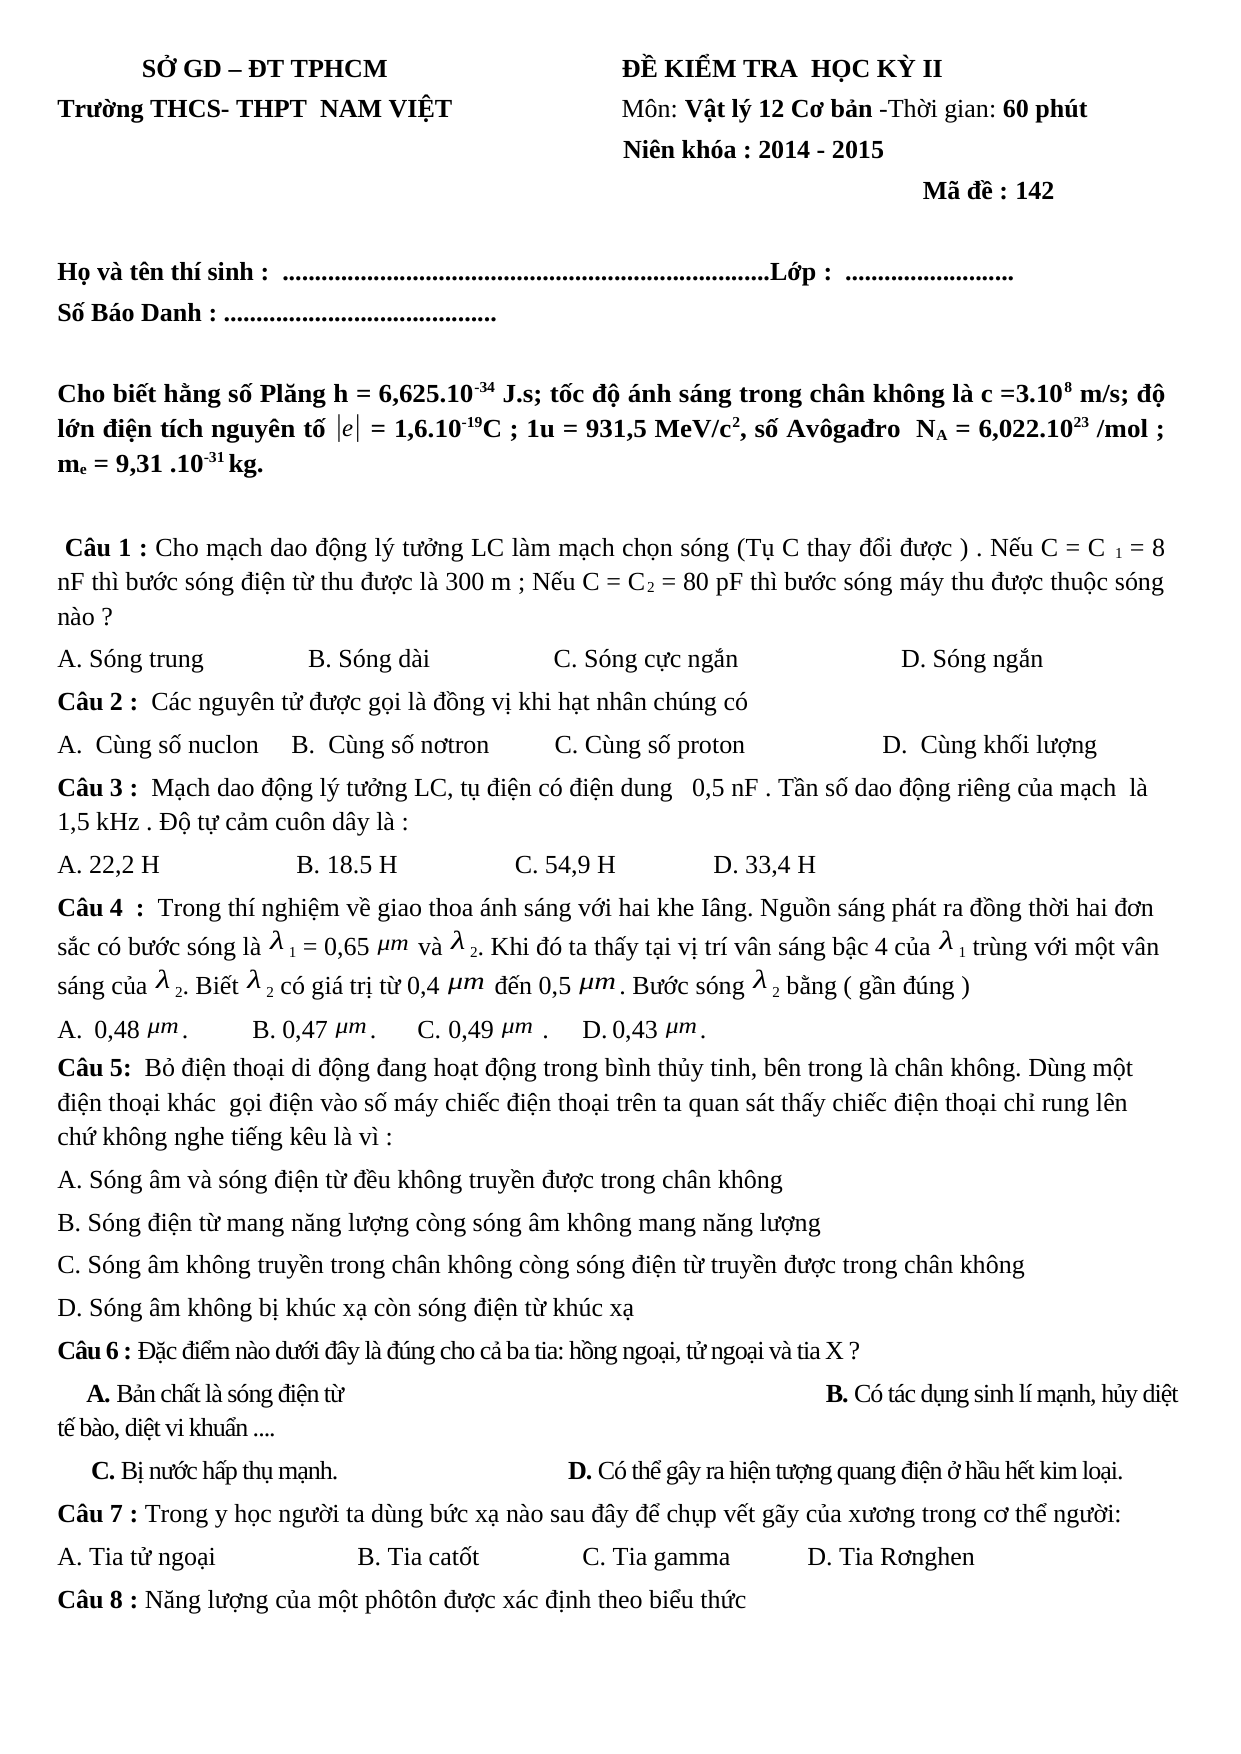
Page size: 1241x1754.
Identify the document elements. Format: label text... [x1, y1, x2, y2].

text Câu 2 : Các nguyên tử được gọi là đồng vị khi hạt nhân chúng có [57, 686, 1165, 716]
text Câu 5: Bỏ điện thoại di động đang hoạt động trong bình thủy tinh, bên trong là chân không. Dùng một điện thoại khác gọi điện vào số máy chiếc điện thoại trên ta quan sát thấy chiếc điện thoại chỉ rung lên chứ không nghe tiếng kêu là vì : [57, 1052, 1165, 1151]
text B. Sóng điện từ mang năng lượng còng sóng âm không mang năng lượng [57, 1207, 1165, 1237]
text Trường THCS- THPT NAM VIỆT Môn: Vật lý 12 Cơ bản -Thời gian: 60 phút [57, 93, 1165, 123]
text Số Báo Danh : .......................................... [57, 297, 1165, 327]
text C. Sóng âm không truyền trong chân không còng sóng điện từ truyền được trong chân không [57, 1249, 1165, 1279]
text A. Bản chất là sóng điện từ B. Có tác dụng sinh lí mạnh, hủy diệt tế bào, diệt vi khuẩn .... [57, 1378, 1181, 1442]
text Câu 4 : Trong thí nghiệm về giao thoa ánh sáng với hai khe Iâng. Nguồn sáng phát ra đồng thời hai đơn sắc có bước sóng là 1 = 0,65 và 2. Khi đó ta thấy tại vị trí vân sáng bậc 4 của 1 trùng với một vân sáng của 2. Biết 2 có giá trị từ 0,4 đến 0,5 . Bước sóng 2 bằng ( gần đúng ) [57, 892, 1165, 1000]
text Câu 3 : Mạch dao động lý tưởng LC, tụ điện có điện dung 0,5 nF . Tần số dao động riêng của mạch là 1,5 kHz . Độ tự cảm cuôn dây là : [57, 772, 1165, 836]
text Mã đề : 142 [57, 175, 1165, 205]
text A. Tia tử ngoại B. Tia catốt C. Tia gamma D. Tia Rơnghen [57, 1541, 1165, 1571]
text Niên khóa : 2014 - 2015 [57, 134, 1165, 164]
text Câu 6 : Đặc điểm nào dưới đây là đúng cho cả ba tia: hồng ngoại, tử ngoại và tia X ? [57, 1335, 1181, 1365]
text Câu 7 : Trong y học người ta dùng bức xạ nào sau đây để chụp vết gãy của xương trong cơ thể người: [57, 1498, 1165, 1528]
text A. Sóng âm và sóng điện từ đều không truyền được trong chân không [57, 1164, 1165, 1194]
text A. 0,48 . B. 0,47 . C. 0,49 . D. 0,43 . [57, 1013, 1165, 1044]
text D. Sóng âm không bị khúc xạ còn sóng điện từ khúc xạ [57, 1292, 1165, 1322]
text Họ và tên thí sinh : ...........................................................................Lớp : .......................... [57, 256, 1165, 286]
text Câu 1 : Cho mạch dao động lý tưởng LC làm mạch chọn sóng (Tụ C thay đổi được ) . Nếu C = C 1 = 8 nF thì bước sóng điện từ thu được là 300 m ; Nếu C = C2 = 80 pF thì bước sóng máy thu được thuộc sóng nào ? [57, 532, 1165, 631]
text C. Bị nước hấp thụ mạnh. D. Có thể gây ra hiện tượng quang điện ở hầu hết kim loại. [57, 1455, 1181, 1485]
text A. 22,2 H B. 18.5 H C. 54,9 H D. 33,4 H [57, 849, 1165, 879]
text SỞ GD – ĐT TPHCM ĐỀ KIỂM TRA HỌC KỲ II [57, 53, 1165, 83]
text A. Sóng trung B. Sóng dài C. Sóng cực ngắn D. Sóng ngắn [57, 643, 1165, 673]
text Cho biết hằng số Plăng h = 6,625.10-34 J.s; tốc độ ánh sáng trong chân không là c =3.108 m/s; độ lớn điện tích nguyên tố = 1,6.10-19C ; 1u = 931,5 MeV/c2, số Avôgađro NA = 6,022.1023 /mol ; me = 9,31 .10-31 kg. [57, 378, 1165, 478]
text A. Cùng số nuclon B. Cùng số nơtron C. Cùng số proton D. Cùng khối lượng [57, 729, 1165, 759]
text Câu 8 : Năng lượng của một phôtôn được xác định theo biểu thức [57, 1584, 1165, 1614]
